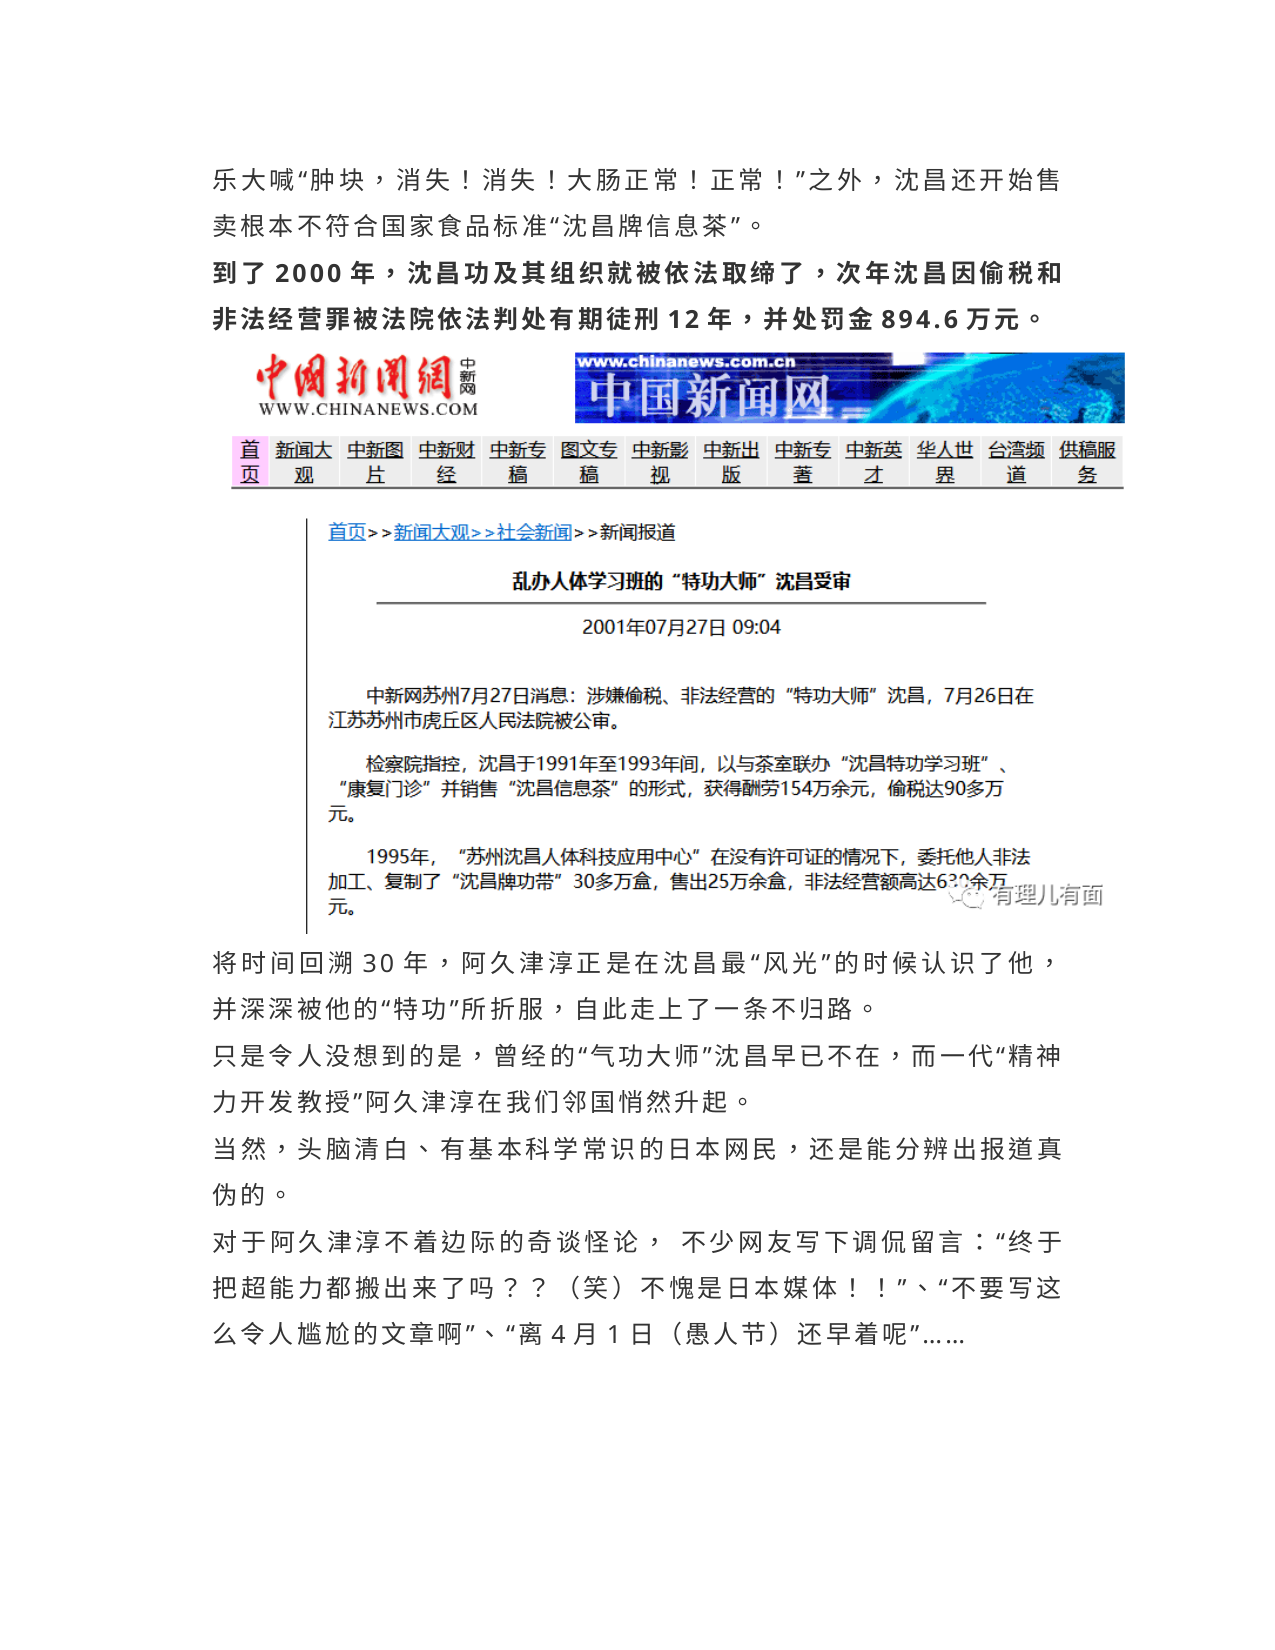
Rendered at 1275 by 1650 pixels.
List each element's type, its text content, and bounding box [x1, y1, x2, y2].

text 对于阿久津淳不着边际的奇谈怪论， 不少网友写下调侃留言：“终于把超能力都搬出来了吗？？（笑）不愧是日本媒体！！”、“不要写这么令人尴尬的文章啊”、“离4月1日（愚人节）还早着呢”…… [212, 1212, 1062, 1351]
picture [231, 335, 1132, 934]
text 到了2000年，沈昌功及其组织就被依法取缔了，次年沈昌因偷税和非法经营罪被法院依法判处有期徒刑12年，并处罚金894.6万元。 [212, 243, 1062, 336]
text 只是令人没想到的是，曾经的“气功大师”沈昌早已不在，而一代“精神力开发教授”阿久津淳在我们邻国悄然升起。 [212, 1026, 1062, 1119]
text 将时间回溯30年，阿久津淳正是在沈昌最“风光”的时候认识了他，并深深被他的“特功”所折服，自此走上了一条不归路。 [212, 933, 1062, 1026]
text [212, 150, 1062, 243]
text 当然，头脑清白、有基本科学常识的日本网民，还是能分辨出报道真伪的。 [212, 1119, 1062, 1212]
